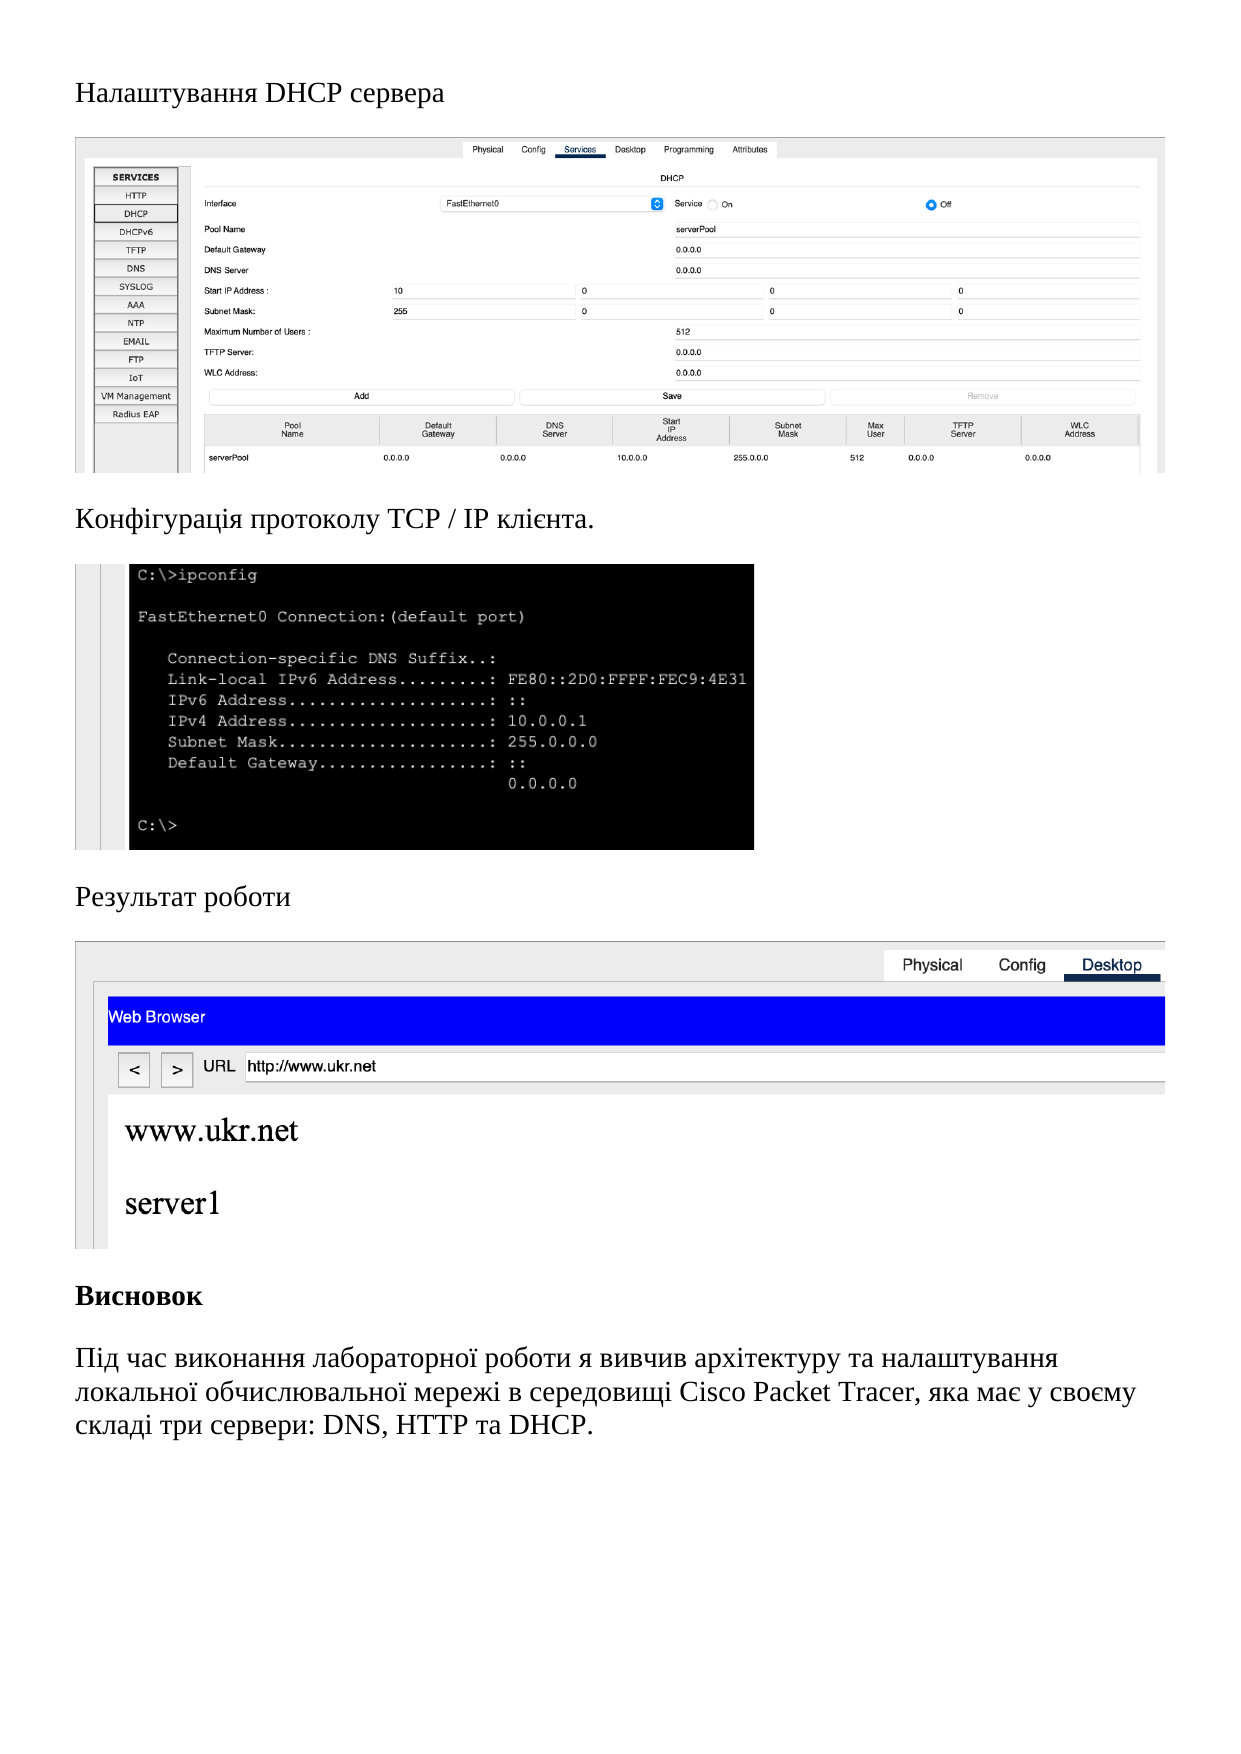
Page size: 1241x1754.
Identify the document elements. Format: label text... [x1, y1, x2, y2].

text Конфігурація протоколу TCP / IP клієнта. [75, 501, 1165, 535]
picture [75, 941, 1166, 1249]
text Результат роботи [75, 879, 1165, 912]
text Висновок [75, 1278, 1165, 1311]
picture [75, 137, 1166, 473]
text Під час виконання лабораторної роботи я вивчив архітектуру та налаштування локальної обчислювальної мережі в середовищі Cisco Packet Tracer, яка має у своєму складі три сервери: DNS, HTTP та DHCP. [75, 1340, 1165, 1441]
picture [75, 564, 755, 850]
text Налаштування DHCP сервера [75, 75, 1165, 108]
